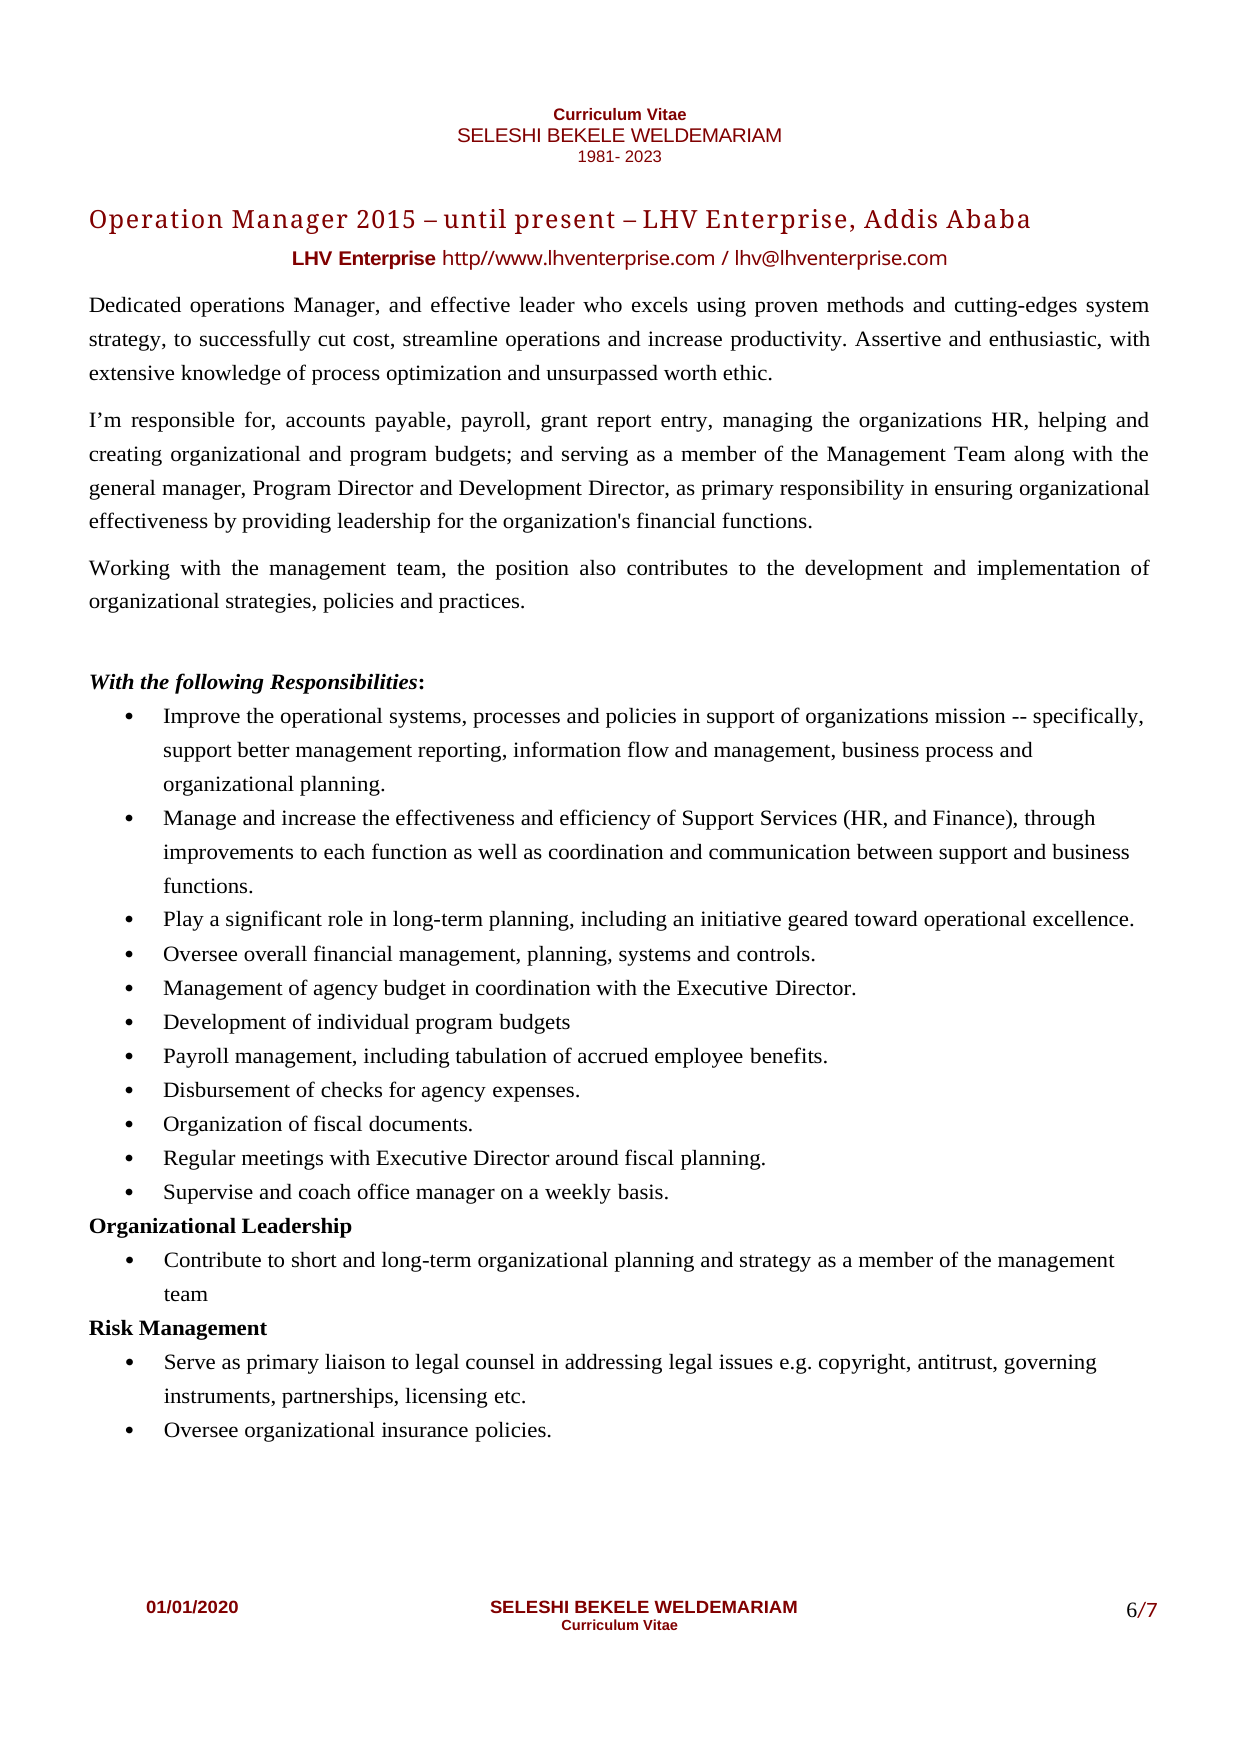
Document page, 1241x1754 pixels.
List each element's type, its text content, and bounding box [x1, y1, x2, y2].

list Disbursement of checks for agency expenses. [126, 1077, 1163, 1102]
text Working with the management team, the position also contributes to the development and implementation of organizational strategies, policies and practices. [88, 554, 1152, 614]
list Serve as primary liaison to legal counsel in addressing legal issues e.g. copyright, antitrust, governing instruments, partnerships, licensing etc. [126, 1349, 1097, 1408]
list Payroll management, including tabulation of accrued employee benefits. [126, 1043, 1163, 1068]
list Contribute to short and long-term organizational planning and strategy as a member of the management team [126, 1247, 1115, 1306]
list Improve the operational systems, processes and policies in support of organizations mission -- specifically, support better management reporting, information flow and management, business process and organizational planning. [126, 703, 1144, 796]
list Play a significant role in long-term planning, including an initiative geared toward operational excellence. [126, 907, 1163, 932]
list Supervise and coach office manager on a weekly basis. [126, 1179, 1163, 1204]
text Organizational Leadership [88, 1213, 1163, 1238]
list Management of agency budget in coordination with the Executive Director. [126, 975, 1163, 1000]
subtitle Operation Manager 2015 – until present – LHV Enterprise, Addis Ababa [88, 202, 1163, 236]
list Organization of fiscal documents. [126, 1111, 1163, 1136]
text I’m responsible for, accounts payable, payroll, grant report entry, managing the organizations HR, helping and creating organizational and program budgets; and serving as a member of the Management Team along with the general manager, Program Director and Development Director, as primary responsibility in ensuring organizational effectiveness by providing leadership for the organization's financial functions. [88, 407, 1152, 534]
list Oversee overall financial management, planning, systems and controls. [126, 941, 1163, 966]
list Oversee organizational insurance policies. [126, 1417, 1163, 1442]
text Dedicated operations Manager, and effective leader who excels using proven methods and cutting-edges system strategy, to successfully cut cost, streamline operations and increase productivity. Assertive and enthusiastic, with extensive knowledge of process optimization and unsurpassed worth ethic. [88, 292, 1152, 385]
list Development of individual program budgets [126, 1009, 1163, 1034]
list Regular meetings with Executive Director around fiscal planning. [126, 1145, 1163, 1170]
text LHV Enterprise http//www.lhventerprise.com / lhv@lhventerprise.com [275, 244, 965, 271]
list Manage and increase the effectiveness and efficiency of Support Services (HR, and Finance), through improvements to each function as well as coordination and communication between support and business functions. [126, 805, 1130, 898]
subtitle With the following Responsibilities: [88, 669, 1163, 694]
subtitle Risk Management [88, 1315, 1163, 1340]
